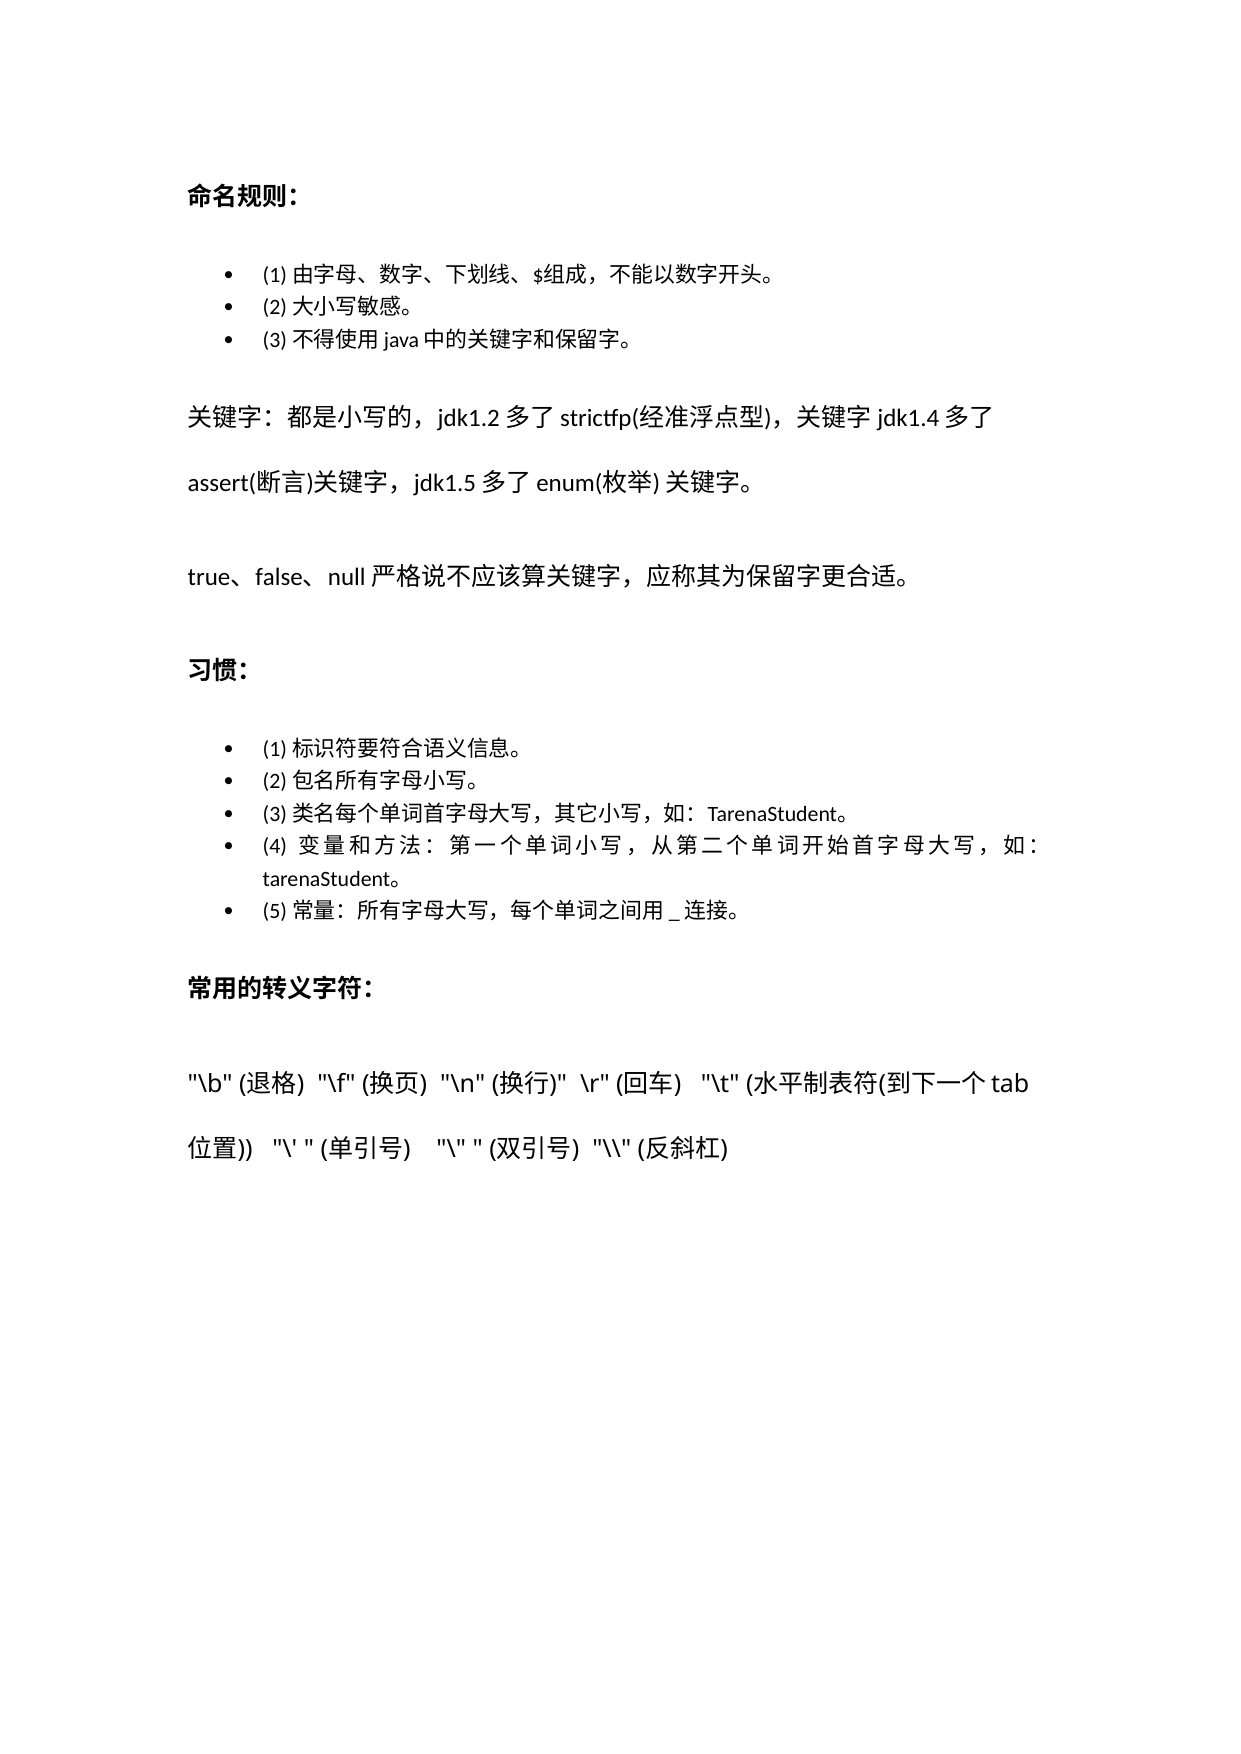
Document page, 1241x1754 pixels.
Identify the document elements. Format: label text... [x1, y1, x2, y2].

list (3) 不得使用java中的关键字和保留字。 [225, 321, 1053, 354]
text 关键字：都是小写的，jdk1.2多了strictfp(经准浮点型)，关键字 jdk1.4多了assert(断言)关键字，jdk1.5多了enum(枚举) 关键字。 [187, 383, 1053, 513]
list (4) 变量和方法：第一个单词小写，从第二个单词开始首字母大写，如：tarenaStudent。 [225, 828, 1053, 893]
text true、false、null 严格说不应该算关键字，应称其为保留字更合适。 [187, 542, 1053, 607]
list (5) 常量：所有字母大写，每个单词之间用 _ 连接。 [225, 893, 1053, 925]
list (1) 由字母、数字、下划线、$组成，不能以数字开头。 [225, 256, 1053, 289]
list (2) 包名所有字母小写。 [225, 763, 1053, 795]
list (1) 标识符要符合语义信息。 [225, 730, 1053, 763]
text 命名规则： [187, 162, 1053, 227]
text 常用的转义字符： [187, 954, 1053, 1019]
list (3) 类名每个单词首字母大写，其它小写，如：TarenaStudent。 [225, 795, 1053, 828]
text 习惯： [187, 636, 1053, 701]
text "\b" (退格) "\f" (换页) "\n" (换行)" \r" (回车) "\t" (水平制表符(到下一个tab位置)) "\' " (单引号) "\" " (双引号) "\\" (反斜杠) [187, 1049, 1053, 1179]
list (2) 大小写敏感。 [225, 289, 1053, 321]
